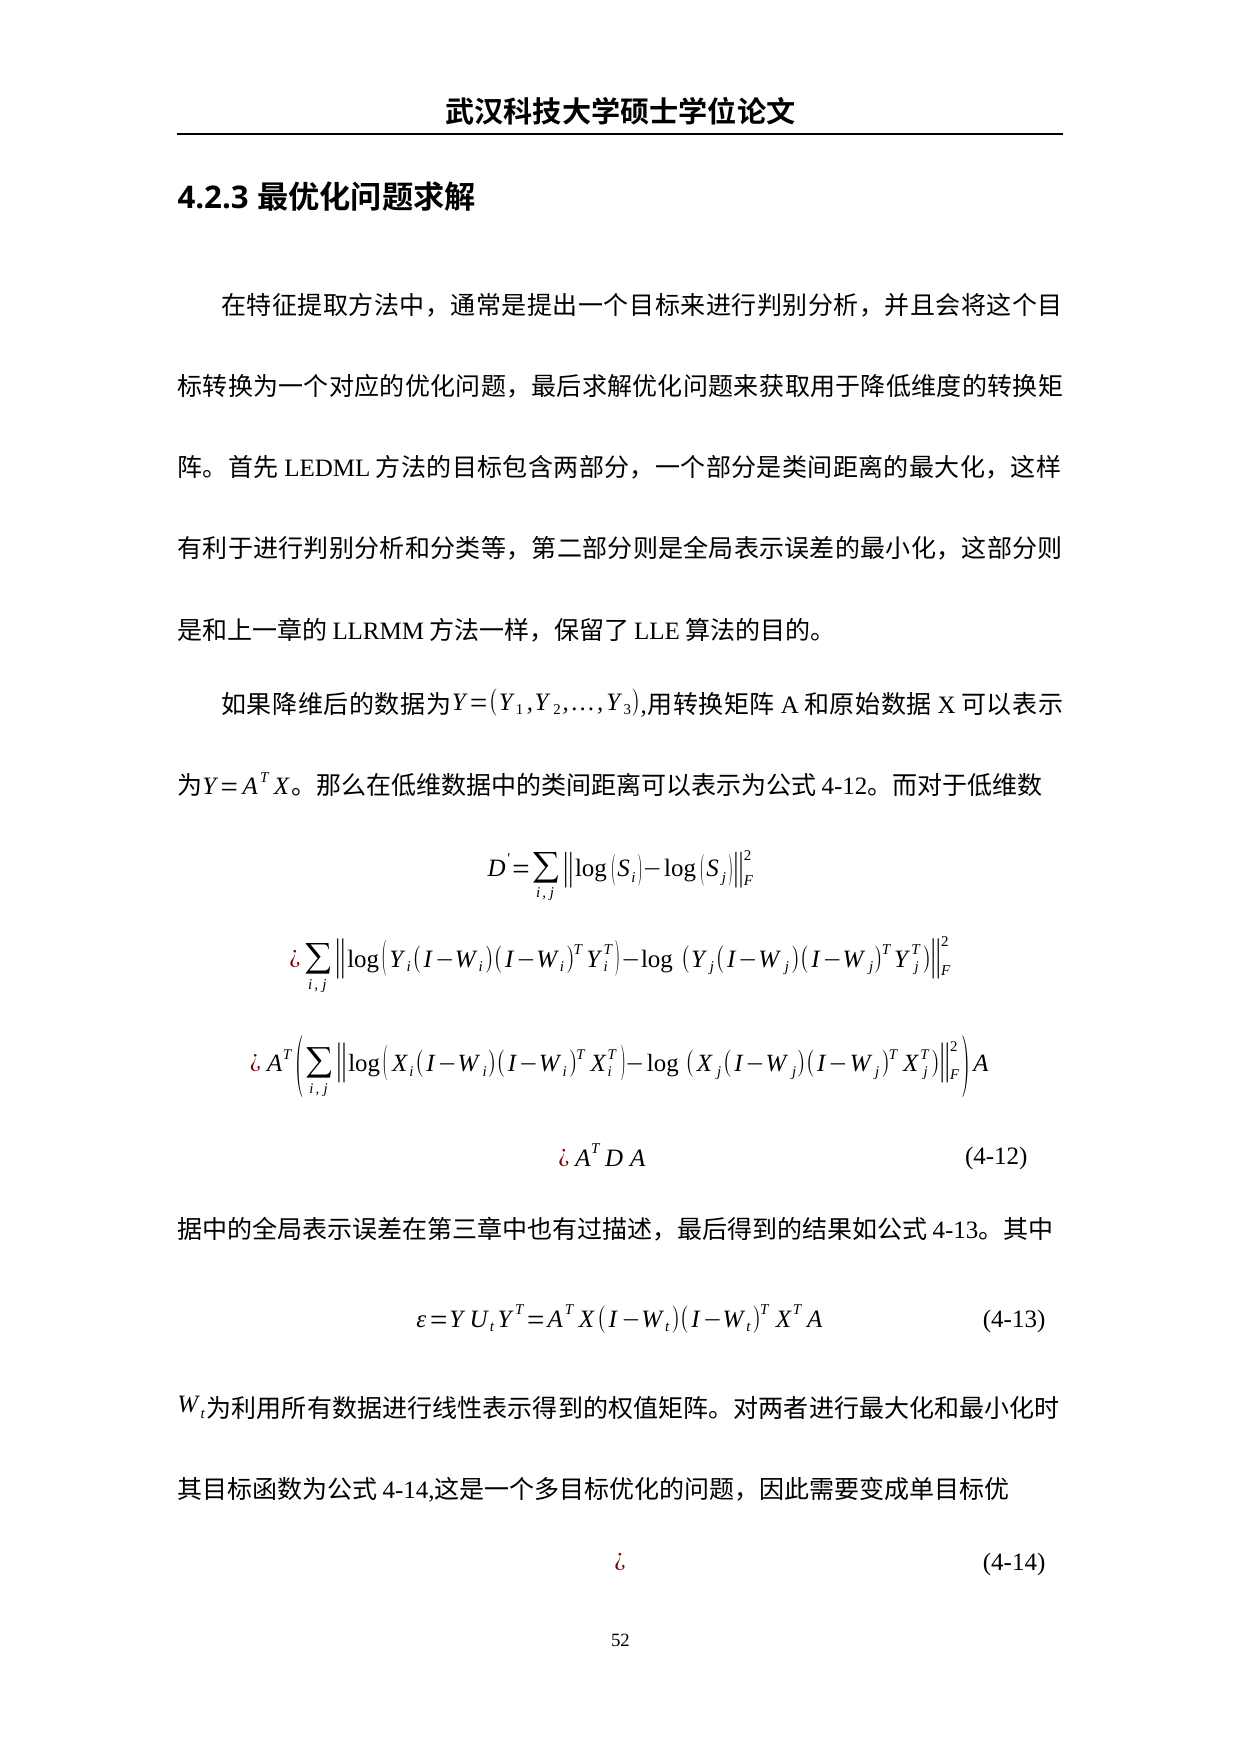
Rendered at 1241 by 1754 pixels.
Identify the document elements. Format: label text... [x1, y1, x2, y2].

text (4-13) [177, 1286, 1063, 1351]
text (4-12) [177, 1139, 1063, 1172]
text 据中的全局表示误差在第三章中也有过描述，最后得到的结果如公式4-13。其中 [177, 1195, 1063, 1260]
text (4-14) [177, 1546, 1063, 1578]
text 如果降维后的数据为,用转换矩阵A和原始数据X可以表示为。那么在低维数据中的类间距离可以表示为公式4-12。而对于低维数 [177, 670, 1063, 816]
text 最优化问题求解 [177, 162, 1063, 227]
text 为利用所有数据进行线性表示得到的权值矩阵。对两者进行最大化和最小化时其目标函数为公式4-14,这是一个多目标优化的问题，因此需要变成单目标优 [177, 1374, 1063, 1520]
text 在特征提取方法中，通常是提出一个目标来进行判别分析，并且会将这个目标转换为一个对应的优化问题，最后求解优化问题来获取用于降低维度的转换矩阵。首先LEDML方法的目标包含两部分，一个部分是类间距离的最大化，这样有利于进行判别分析和分类等，第二部分则是全局表示误差的最小化，这部分则是和上一章的LLRMM方法一样，保留了LLE算法的目的。 [177, 271, 1063, 661]
